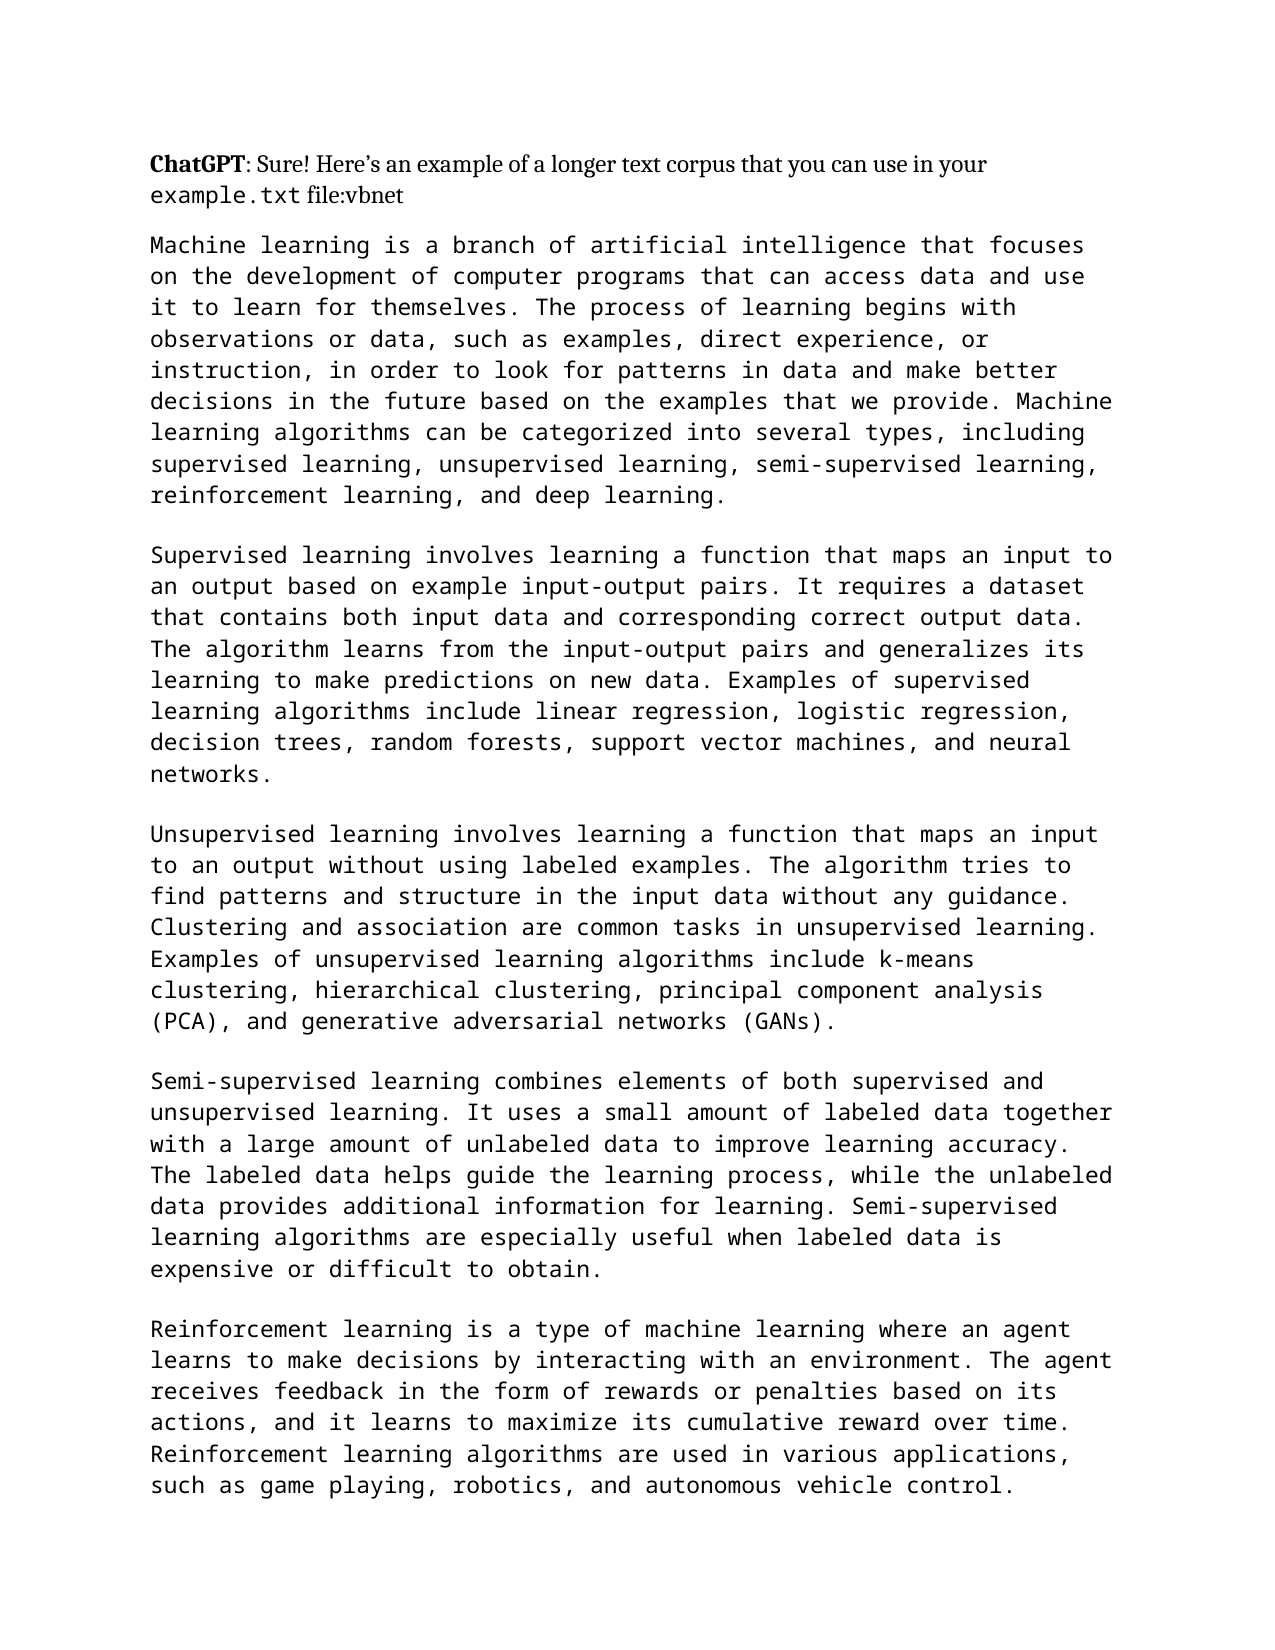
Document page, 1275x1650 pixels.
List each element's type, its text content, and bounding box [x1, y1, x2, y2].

text ChatGPT: Sure! Here’s an example of a longer text corpus that you can use in your example.txt file:vbnet [150, 150, 1125, 210]
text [150, 229, 1125, 1500]
